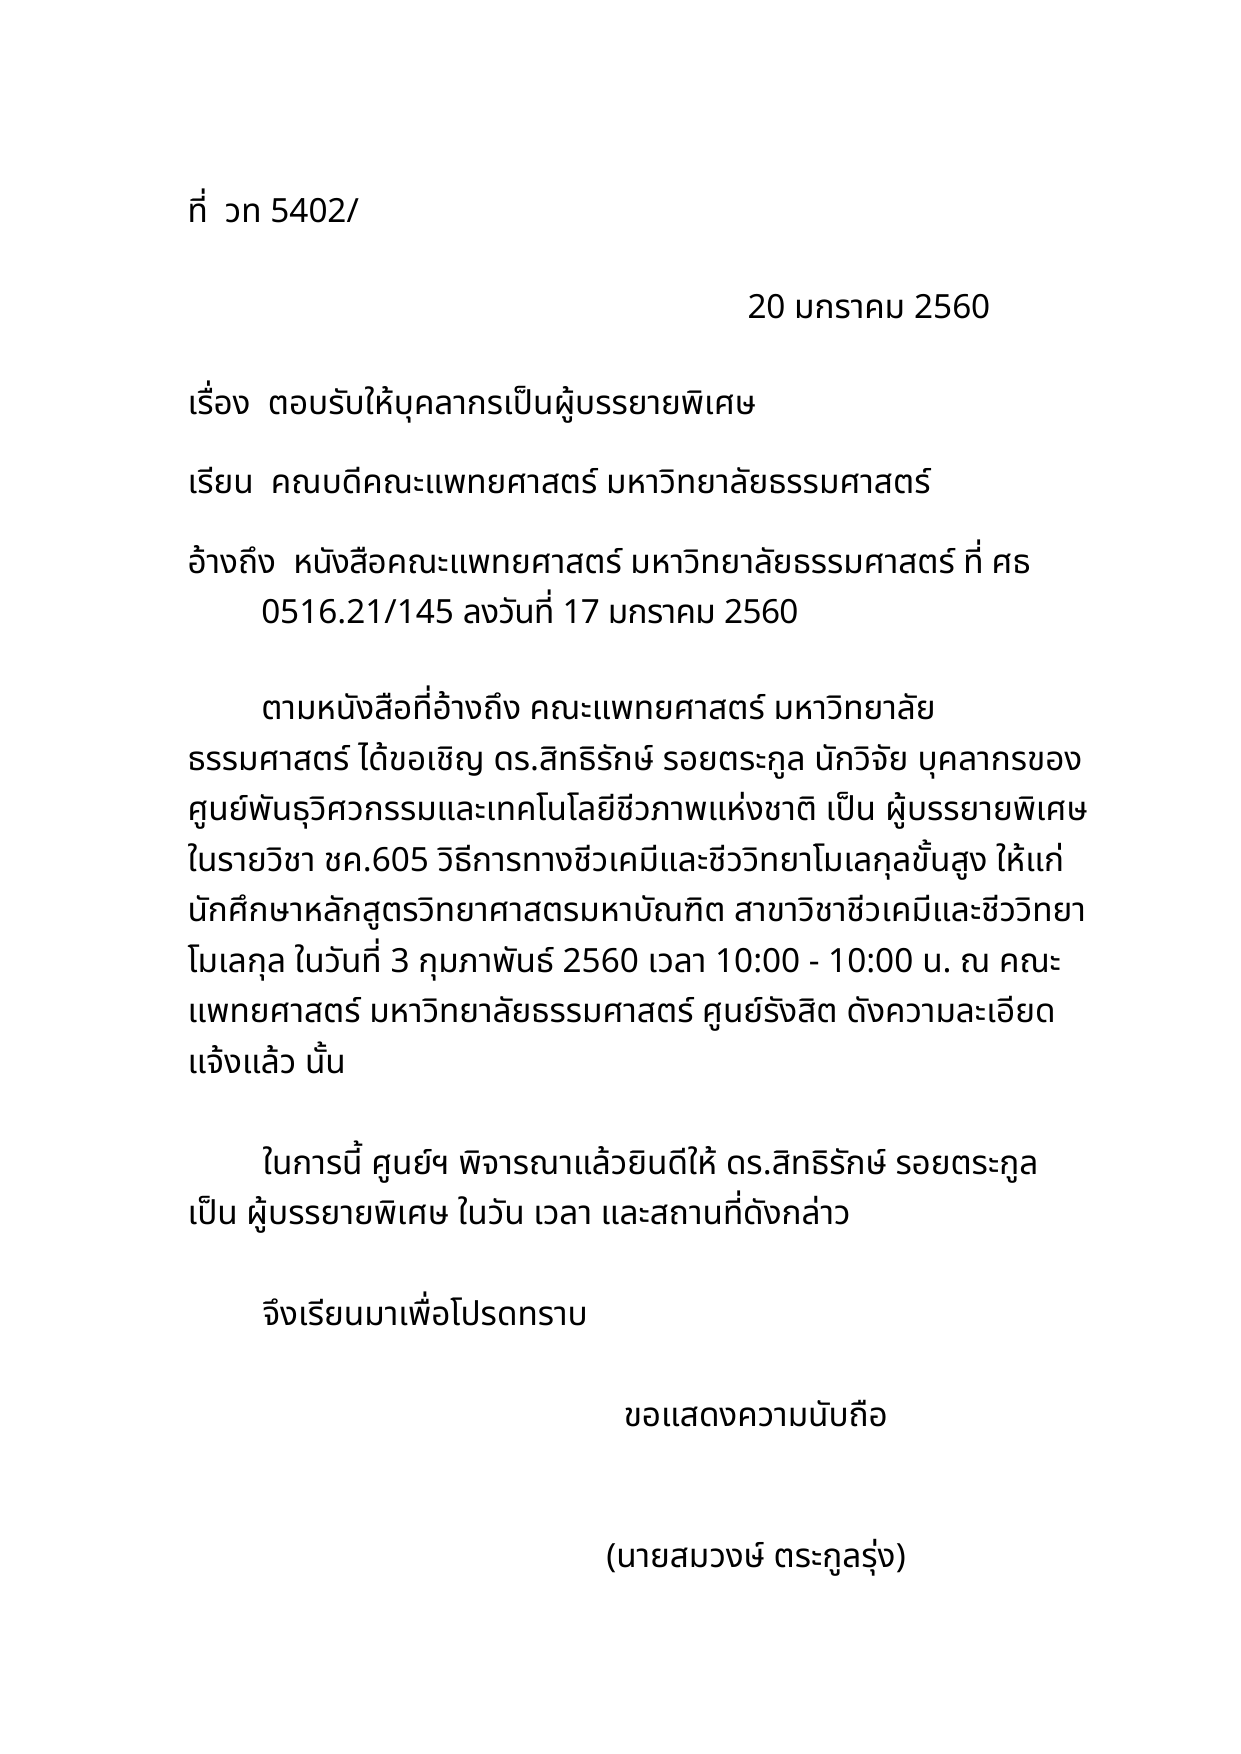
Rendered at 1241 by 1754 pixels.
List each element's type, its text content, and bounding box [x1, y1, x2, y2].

text เรื่อง ตอบรับให้บุคลากรเป็นผู้บรรยายพิเศษ [187, 379, 1090, 430]
text เรียน คณบดีคณะแพทยศาสตร์ มหาวิทยาลัยธรรมศาสตร์ [187, 458, 1090, 509]
text ที่ วท 5402/ [187, 187, 1090, 238]
text (นายสมวงษ์ ตระกูลรุ่ง) [423, 1532, 1088, 1583]
text ในการนี้ ศูนย์ฯ พิจารณาแล้วยินดีให้ ดร.สิทธิรักษ์ รอยตระกูล เป็น ผู้บรรยายพิเศษ ในวัน เวลา และสถานที่ดังกล่าว [187, 1138, 1090, 1239]
text ขอแสดงความนับถือ [423, 1391, 1088, 1441]
text อ้างถึง หนังสือคณะแพทยศาสตร์ มหาวิทยาลัยธรรมศาสตร์ ที่ ศธ 0516.21/145 ลงวันที่ 17 มกราคม 2560 [187, 538, 1103, 639]
text ตามหนังสือที่อ้างถึง คณะแพทยศาสตร์ มหาวิทยาลัยธรรมศาสตร์ ได้ขอเชิญ ดร.สิทธิรักษ์ รอยตระกูล นักวิจัย บุคลากรของ ศูนย์พันธุวิศวกรรมและเทคโนโลยีชีวภาพแห่งชาติ เป็น ผู้บรรยายพิเศษในรายวิชา ชค.605 วิธีการทางชีวเคมีและชีววิทยาโมเลกุลขั้นสูง ให้แก่นักศึกษาหลักสูตรวิทยาศาสตรมหาบัณฑิต สาขาวิชาชีวเคมีและชีววิทยาโมเลกุล ในวันที่ 3 กุมภาพันธ์ 2560 เวลา 10:00 - 10:00 น. ณ คณะแพทยศาสตร์ มหาวิทยาลัยธรรมศาสตร์ ศูนย์รังสิต ดังความละเอียดแจ้งแล้ว นั้น [187, 684, 1090, 1088]
text 20 มกราคม 2560 [637, 283, 1090, 334]
text จึงเรียนมาเพื่อโปรดทราบ [187, 1290, 1090, 1340]
